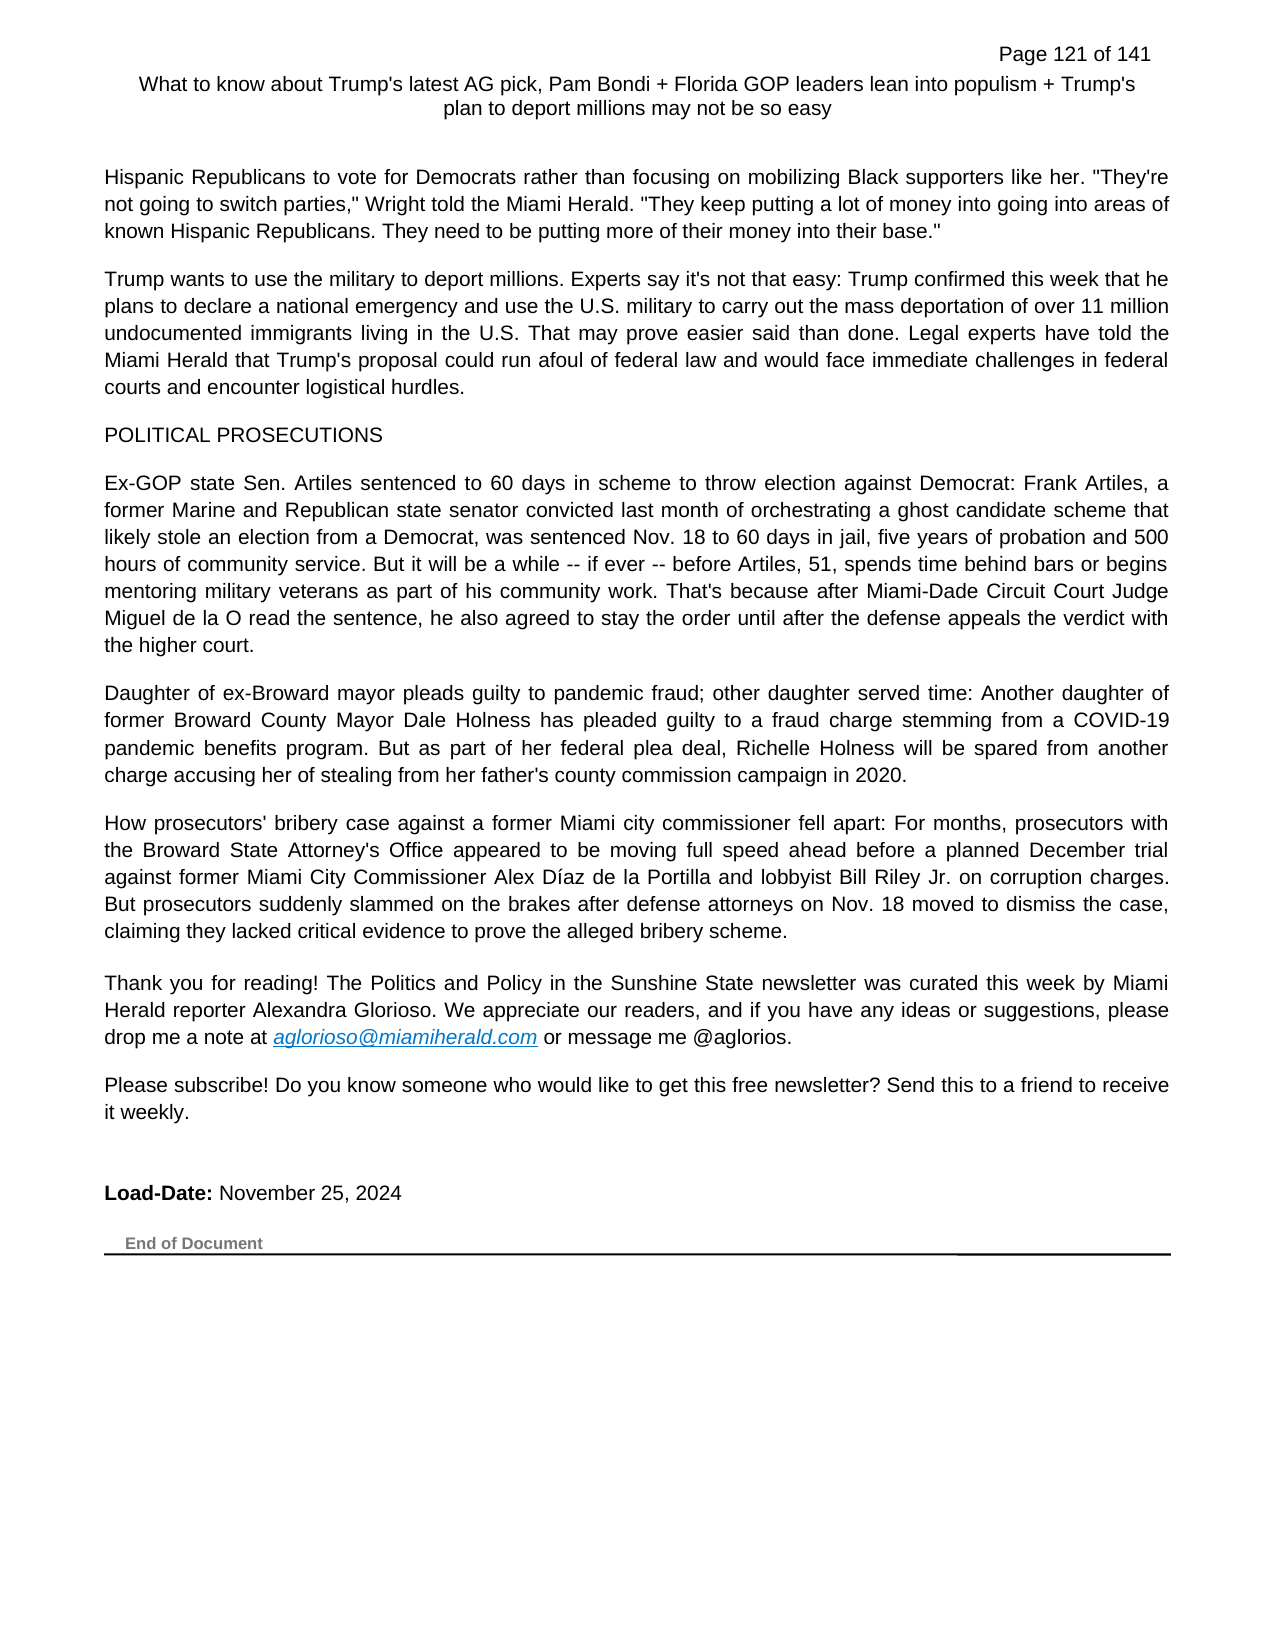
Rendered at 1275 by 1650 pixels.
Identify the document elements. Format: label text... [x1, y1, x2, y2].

text Trump wants to use the military to deport millions. Experts say it's not that easy: Trump confirmed this week that he plans to declare a national emergency and use the U.S. military to carry out the mass deportation of over 11 million undocumented immigrants living in the U.S. That may prove easier said than done. Legal experts have told the Miami Herald that Trump's proposal could run afoul of federal law and would face immediate challenges in federal courts and encounter logistical hurdles. [104, 263, 1171, 399]
text Please subscribe! Do you know someone who would like to get this free newsletter? Send this to a friend to receive it weekly. [104, 1070, 1171, 1124]
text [104, 161, 1171, 243]
text How prosecutors' bribery case against a former Miami city commissioner fell apart: For months, prosecutors with the Broward State Attorney's Office appeared to be moving full speed ahead before a planned December trial against former Miami City Commissioner Alex Díaz de la Portilla and lobbyist Bill Riley Jr. on corruption charges. But prosecutors suddenly slammed on the brakes after defense attorneys on Nov. 18 moved to dismiss the case, claiming they lacked critical evidence to prove the alleged bribery scheme. [104, 807, 1171, 943]
text End of Document [125, 1233, 1171, 1253]
text Load-Date: November 25, 2024 [104, 1149, 1171, 1205]
text Ex-GOP state Sen. Artiles sentenced to 60 days in scheme to throw election against Democrat: Frank Artiles, a former Marine and Republican state senator convicted last month of orchestrating a ghost candidate scheme that likely stole an election from a Democrat, was sentenced Nov. 18 to 60 days in jail, five years of probation and 500 hours of community service. But it will be a while -- if ever -- before Artiles, 51, spends time behind bars or begins mentoring military veterans as part of his community work. That's because after Miami-Dade Circuit Court Judge Miguel de la O read the sentence, he also agreed to stay the order until after the defense appeals the verdict with the higher court. [104, 468, 1171, 657]
text POLITICAL PROSECUTIONS [104, 420, 1171, 447]
text Thank you for reading! The Politics and Policy in the Sunshine State newsletter was curated this week by Miami Herald reporter Alexandra Glorioso. We appreciate our readers, and if you have any ideas or suggestions, please drop me a note at aglorioso@miamiherald.com or message me @aglorios. [104, 968, 1171, 1049]
text Daughter of ex-Broward mayor pleads guilty to pandemic fraud; other daughter served time: Another daughter of former Broward County Mayor Dale Holness has pleaded guilty to a fraud charge stemming from a COVID-19 pandemic benefits program. But as part of her federal plea deal, Richelle Holness will be spared from another charge accusing her of stealing from her father's county commission campaign in 2020. [104, 678, 1171, 786]
